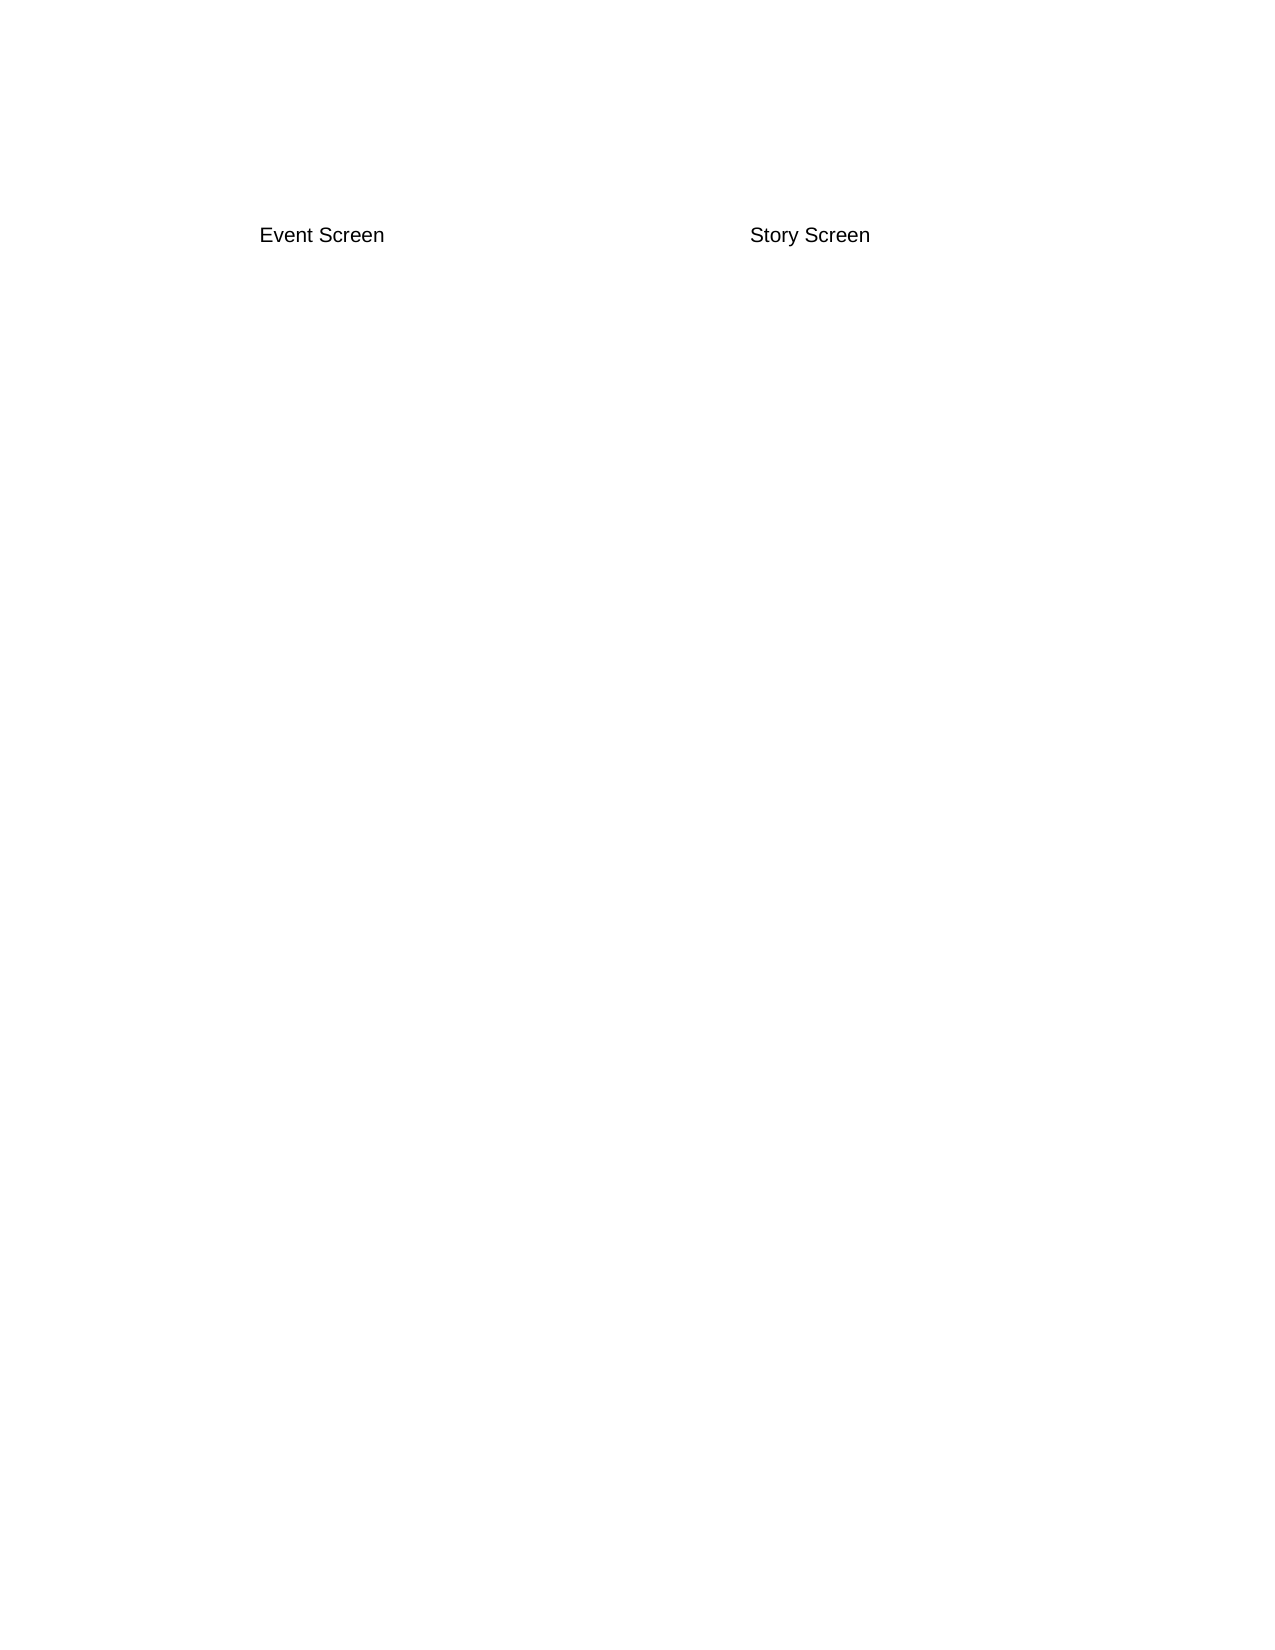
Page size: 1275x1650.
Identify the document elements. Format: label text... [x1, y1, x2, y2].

text Event Screen Story Screen [150, 223, 1125, 247]
